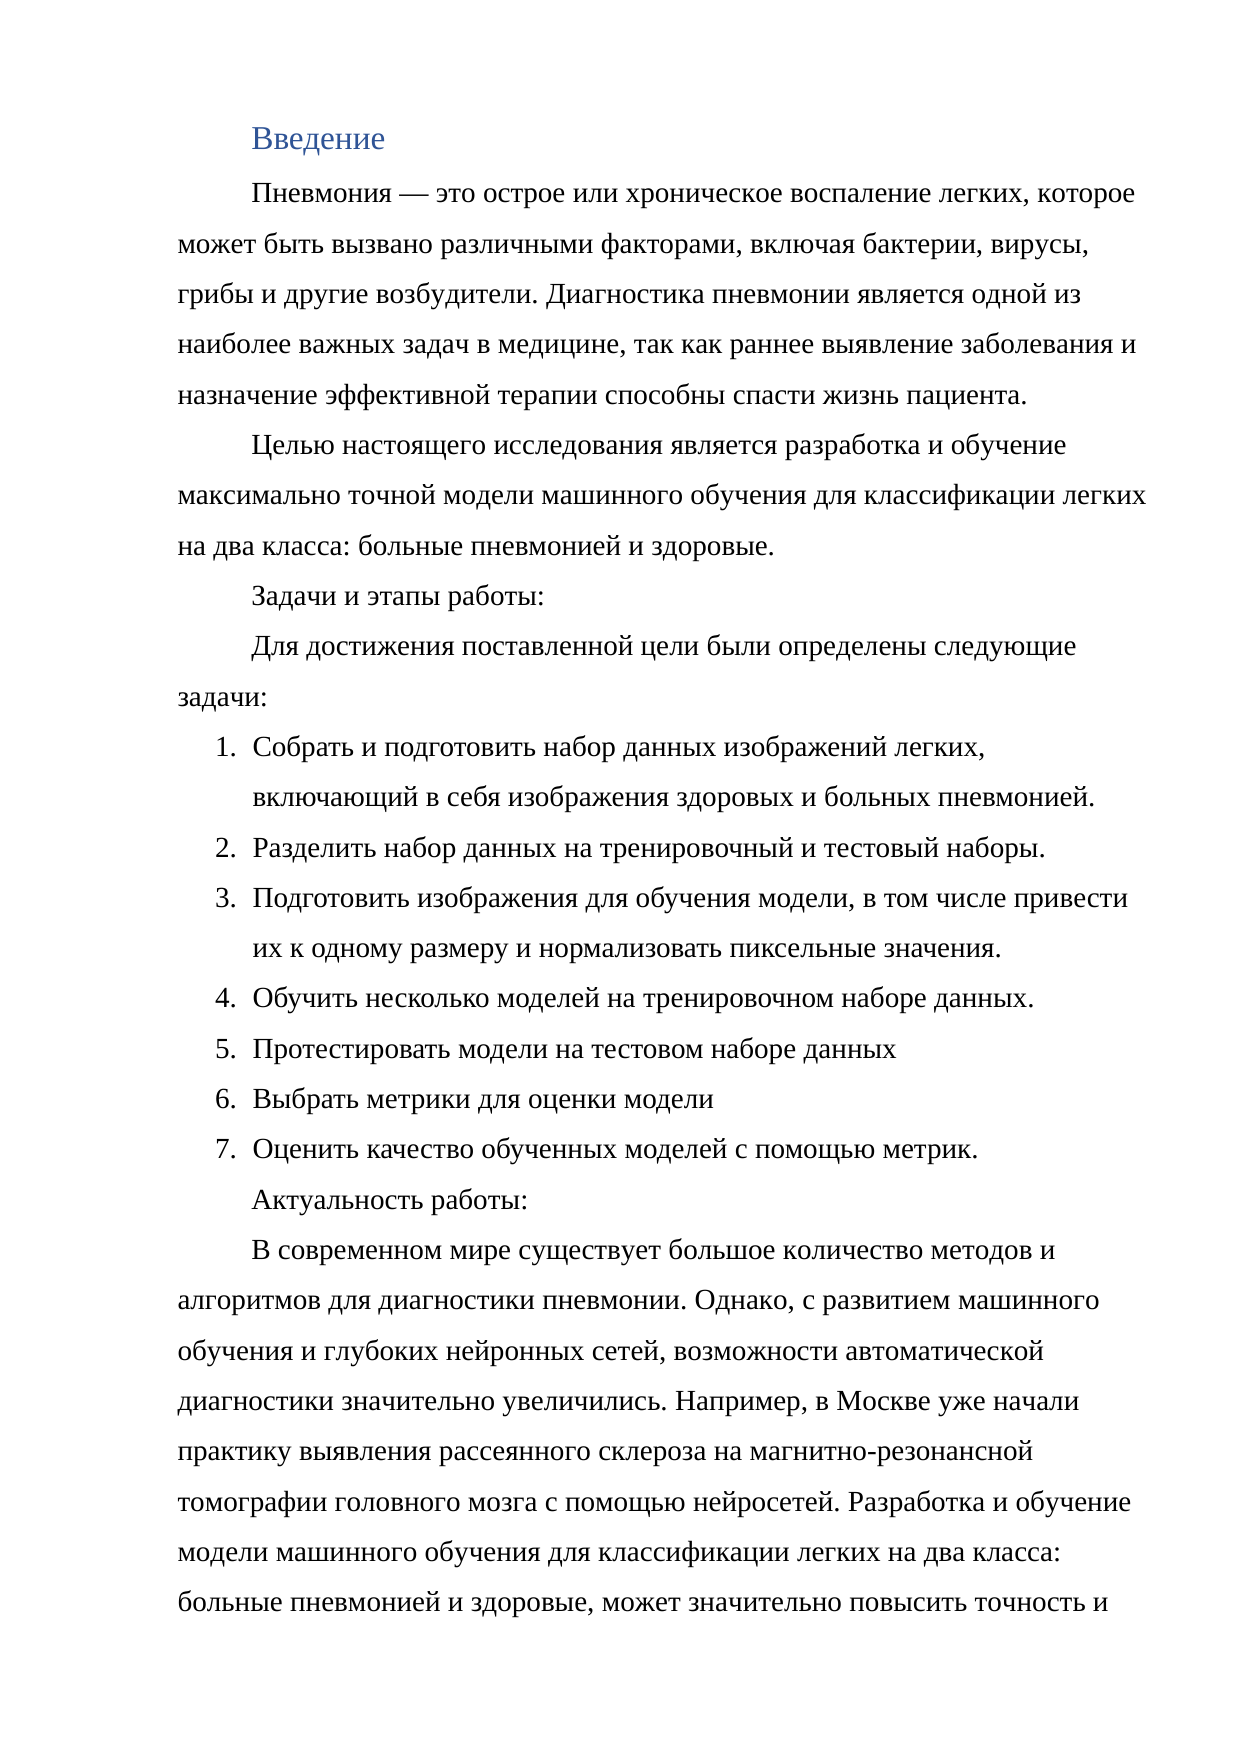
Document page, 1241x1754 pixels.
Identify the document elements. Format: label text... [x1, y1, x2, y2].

subtitle Введение [177, 118, 1152, 156]
text Для достижения поставленной цели были определены следующие задачи: [177, 628, 1152, 712]
list Выбрать метрики для оценки модели [215, 1081, 1152, 1115]
list Протестировать модели на тестовом наборе данных [215, 1031, 1152, 1064]
text Пневмония — это острое или хроническое воспаление легких, которое может быть вызвано различными факторами, включая бактерии, вирусы, грибы и другие возбудители. Диагностика пневмонии является одной из наиболее важных задач в медицине, так как раннее выявление заболевания и назначение эффективной терапии способны спасти жизнь пациента. [177, 176, 1152, 410]
text Целью настоящего исследования является разработка и обучение максимально точной модели машинного обучения для классификации легких на два класса: больные пневмонией и здоровые. [177, 427, 1152, 561]
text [177, 1232, 1152, 1618]
text Актуальность работы: [177, 1182, 1152, 1215]
list Подготовить изображения для обучения модели, в том числе привести их к одному размеру и нормализовать пиксельные значения. [215, 880, 1152, 964]
list Разделить набор данных на тренировочный и тестовый наборы. [215, 830, 1152, 863]
list Обучить несколько моделей на тренировочном наборе данных. [215, 981, 1152, 1014]
text Задачи и этапы работы: [177, 578, 1152, 612]
list Собрать и подготовить набор данных изображений легких, включающий в себя изображения здоровых и больных пневмонией. [215, 729, 1152, 813]
list Оценить качество обученных моделей с помощью метрик. [215, 1132, 1152, 1165]
